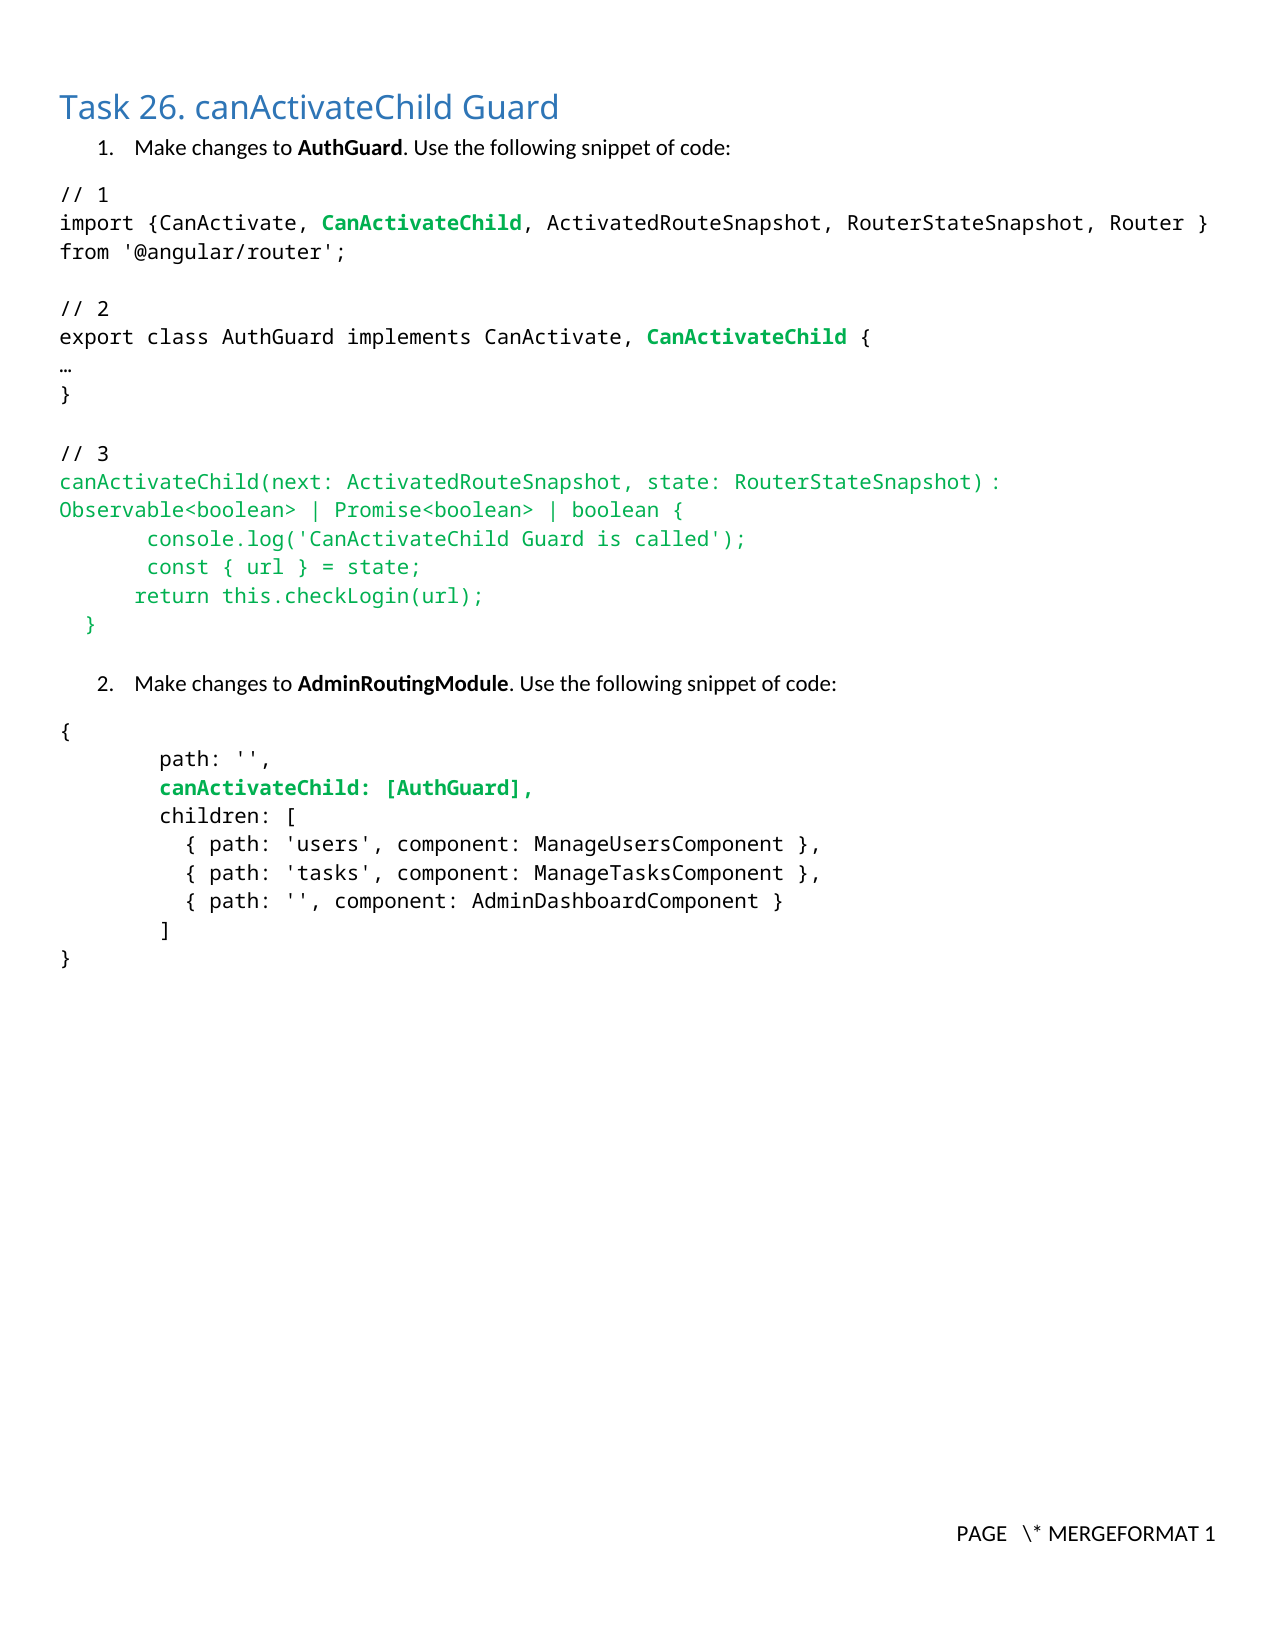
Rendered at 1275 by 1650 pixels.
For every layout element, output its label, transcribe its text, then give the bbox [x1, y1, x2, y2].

text { [59, 716, 1216, 744]
text { path: 'users', component: ManageUsersComponent }, [59, 829, 1216, 858]
text path: '', [59, 744, 1216, 773]
text // 3 [59, 439, 1216, 467]
list Make changes to AuthGuard. Use the following snippet of code: [97, 133, 1216, 161]
text // 2 [59, 294, 1216, 322]
text // 1 [59, 180, 1216, 208]
text const { url } = state; [59, 552, 1216, 581]
list Make changes to AdminRoutingModule. Use the following snippet of code: [97, 669, 1216, 697]
text { path: 'tasks', component: ManageTasksComponent }, [59, 858, 1216, 886]
subtitle Task 26. canActivateChild Guard [59, 84, 1216, 129]
text return this.checkLogin(url); [59, 581, 1216, 609]
text } [59, 943, 1216, 972]
text import {CanActivate, CanActivateChild, ActivatedRouteSnapshot, RouterStateSnapshot, Router } from '@angular/router'; [59, 208, 1216, 265]
text … [59, 351, 1216, 379]
text children: [ [59, 801, 1216, 829]
text console.log('CanActivateChild Guard is called'); [59, 524, 1216, 552]
text canActivateChild(next: ActivatedRouteSnapshot, state: RouterStateSnapshot) : Observable<boolean> | Promise<boolean> | boolean { [59, 467, 1216, 524]
text canActivateChild: [AuthGuard], [59, 773, 1216, 801]
text } [59, 609, 1216, 638]
text } [59, 379, 1216, 407]
text export class AuthGuard implements CanActivate, CanActivateChild { [59, 322, 1216, 351]
text { path: '', component: AdminDashboardComponent } [59, 886, 1216, 915]
text ] [59, 915, 1216, 943]
